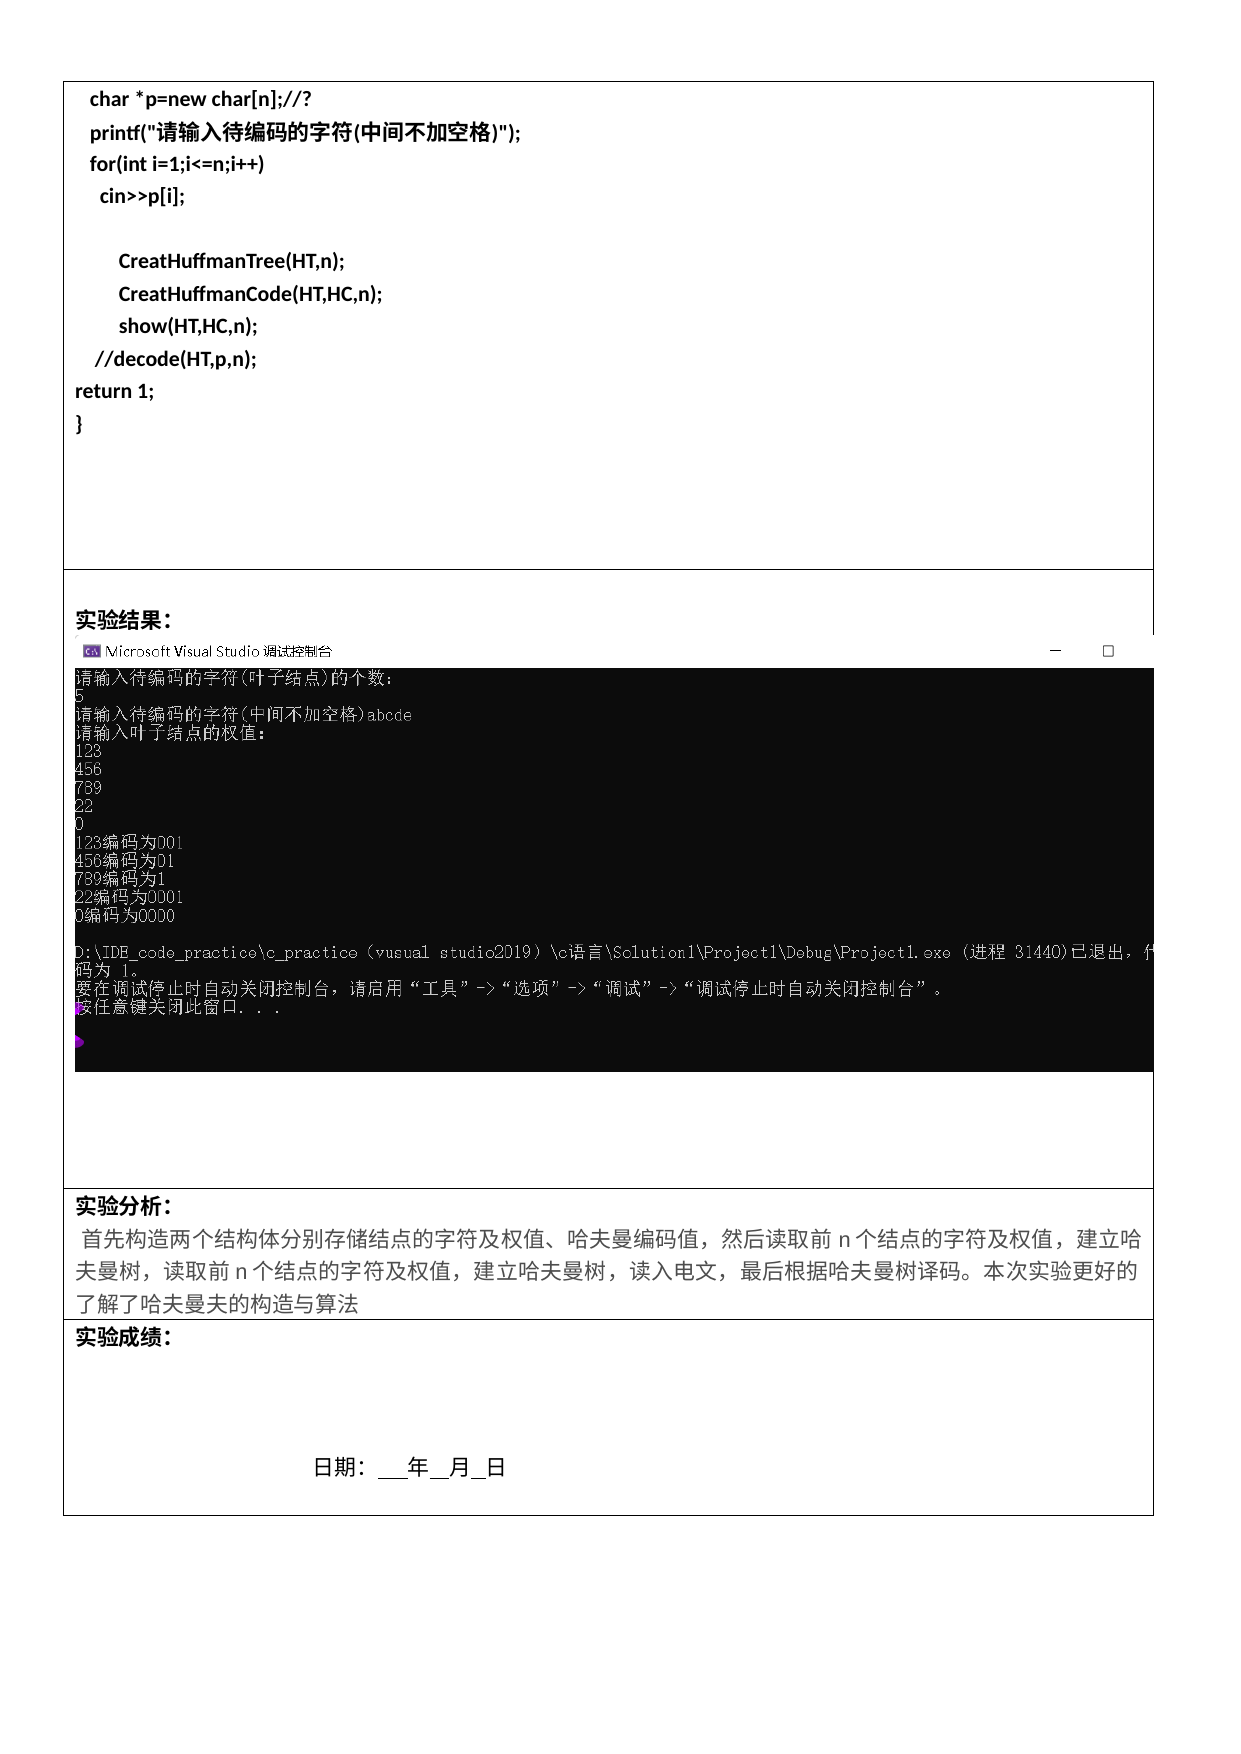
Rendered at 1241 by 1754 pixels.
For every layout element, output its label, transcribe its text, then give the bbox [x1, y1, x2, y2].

picture [75, 635, 1154, 1072]
table_cell 实验分析： 首先构造两个结构体分别存储结点的字符及权值、哈夫曼编码值，然后读取前n个结点的字符及权值，建立哈夫曼树，读取前n个结点的字符及权值，建立哈夫曼树，读入电文，最后根据哈夫曼树译码。本次实验更好的了解了哈夫曼夫的构造与算法 [64, 1189, 1153, 1319]
table_cell 实验结果： [64, 570, 1153, 1188]
table_cell 实验成绩： 日期： 年 月 日 [64, 1320, 1153, 1515]
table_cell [64, 82, 1153, 569]
